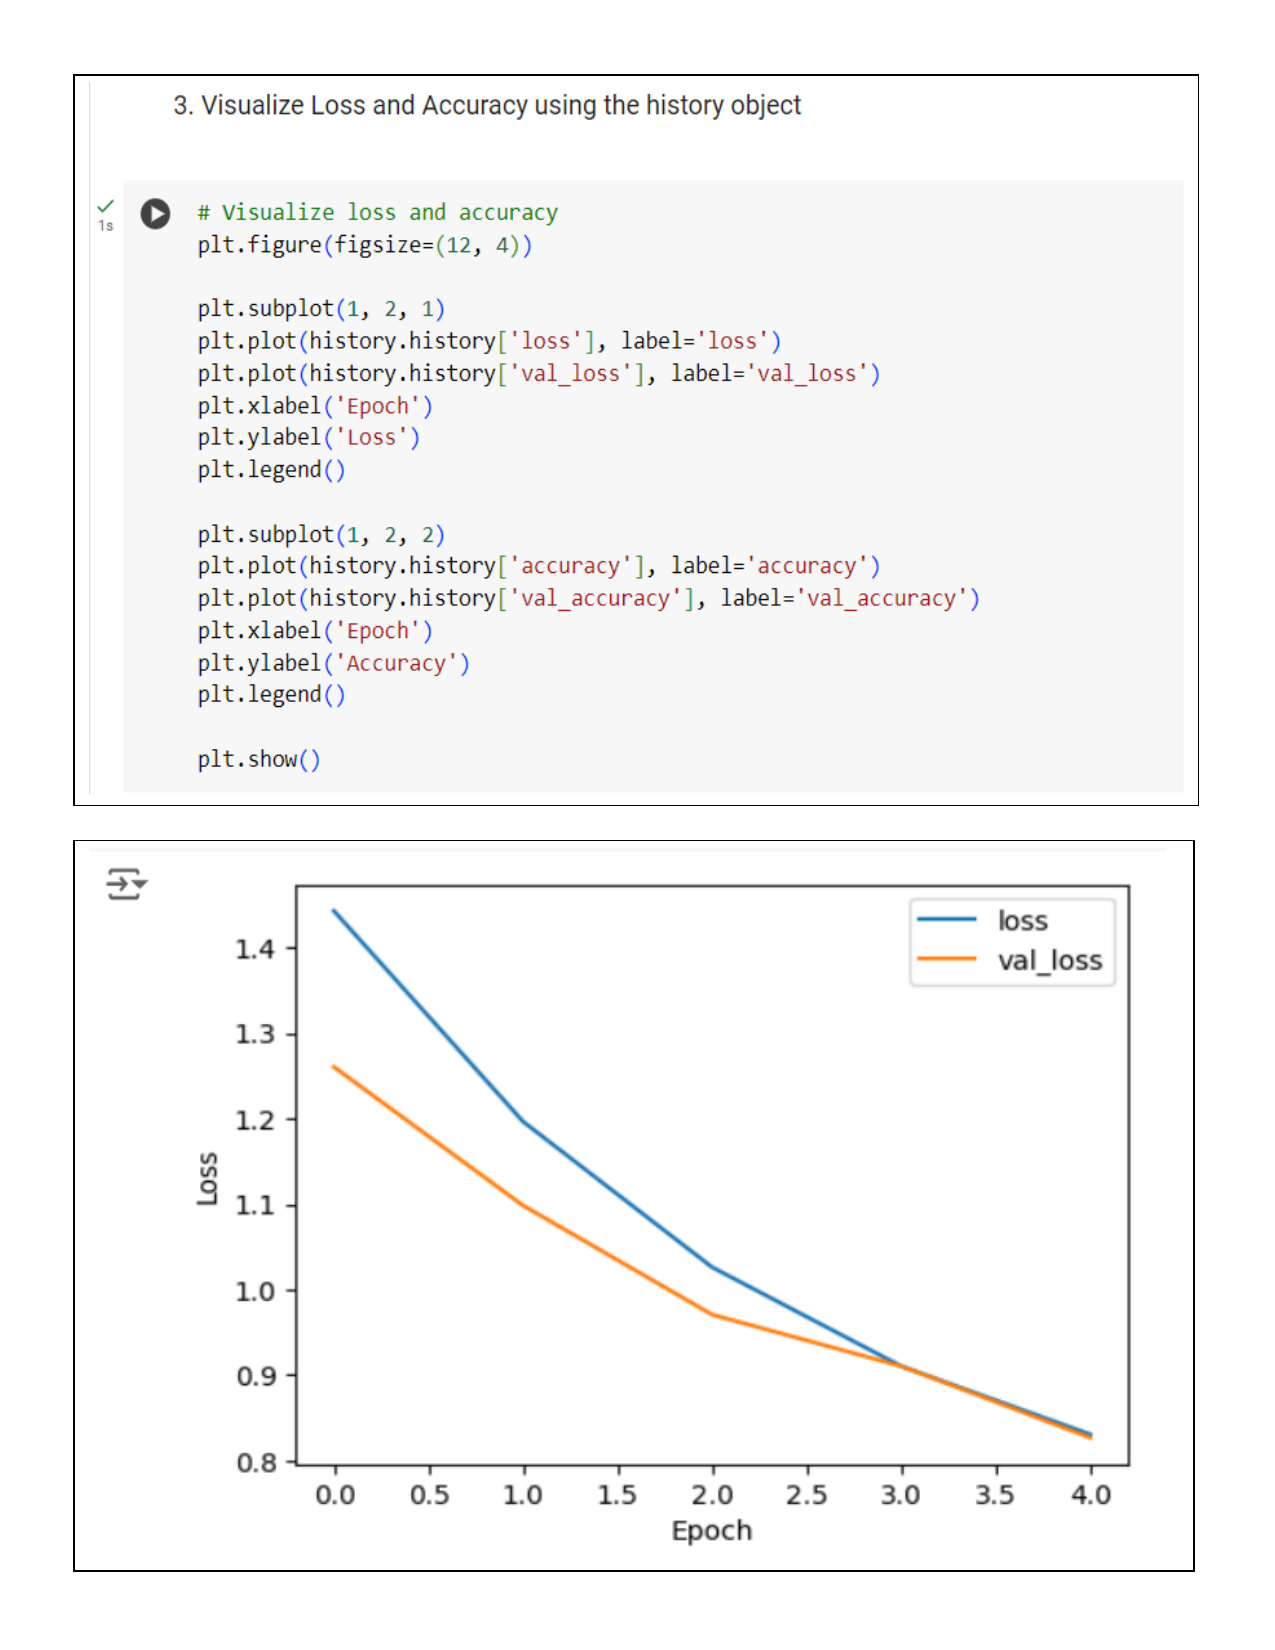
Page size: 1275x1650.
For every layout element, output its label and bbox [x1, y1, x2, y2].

picture [89, 848, 1167, 1551]
picture [89, 82, 1184, 794]
